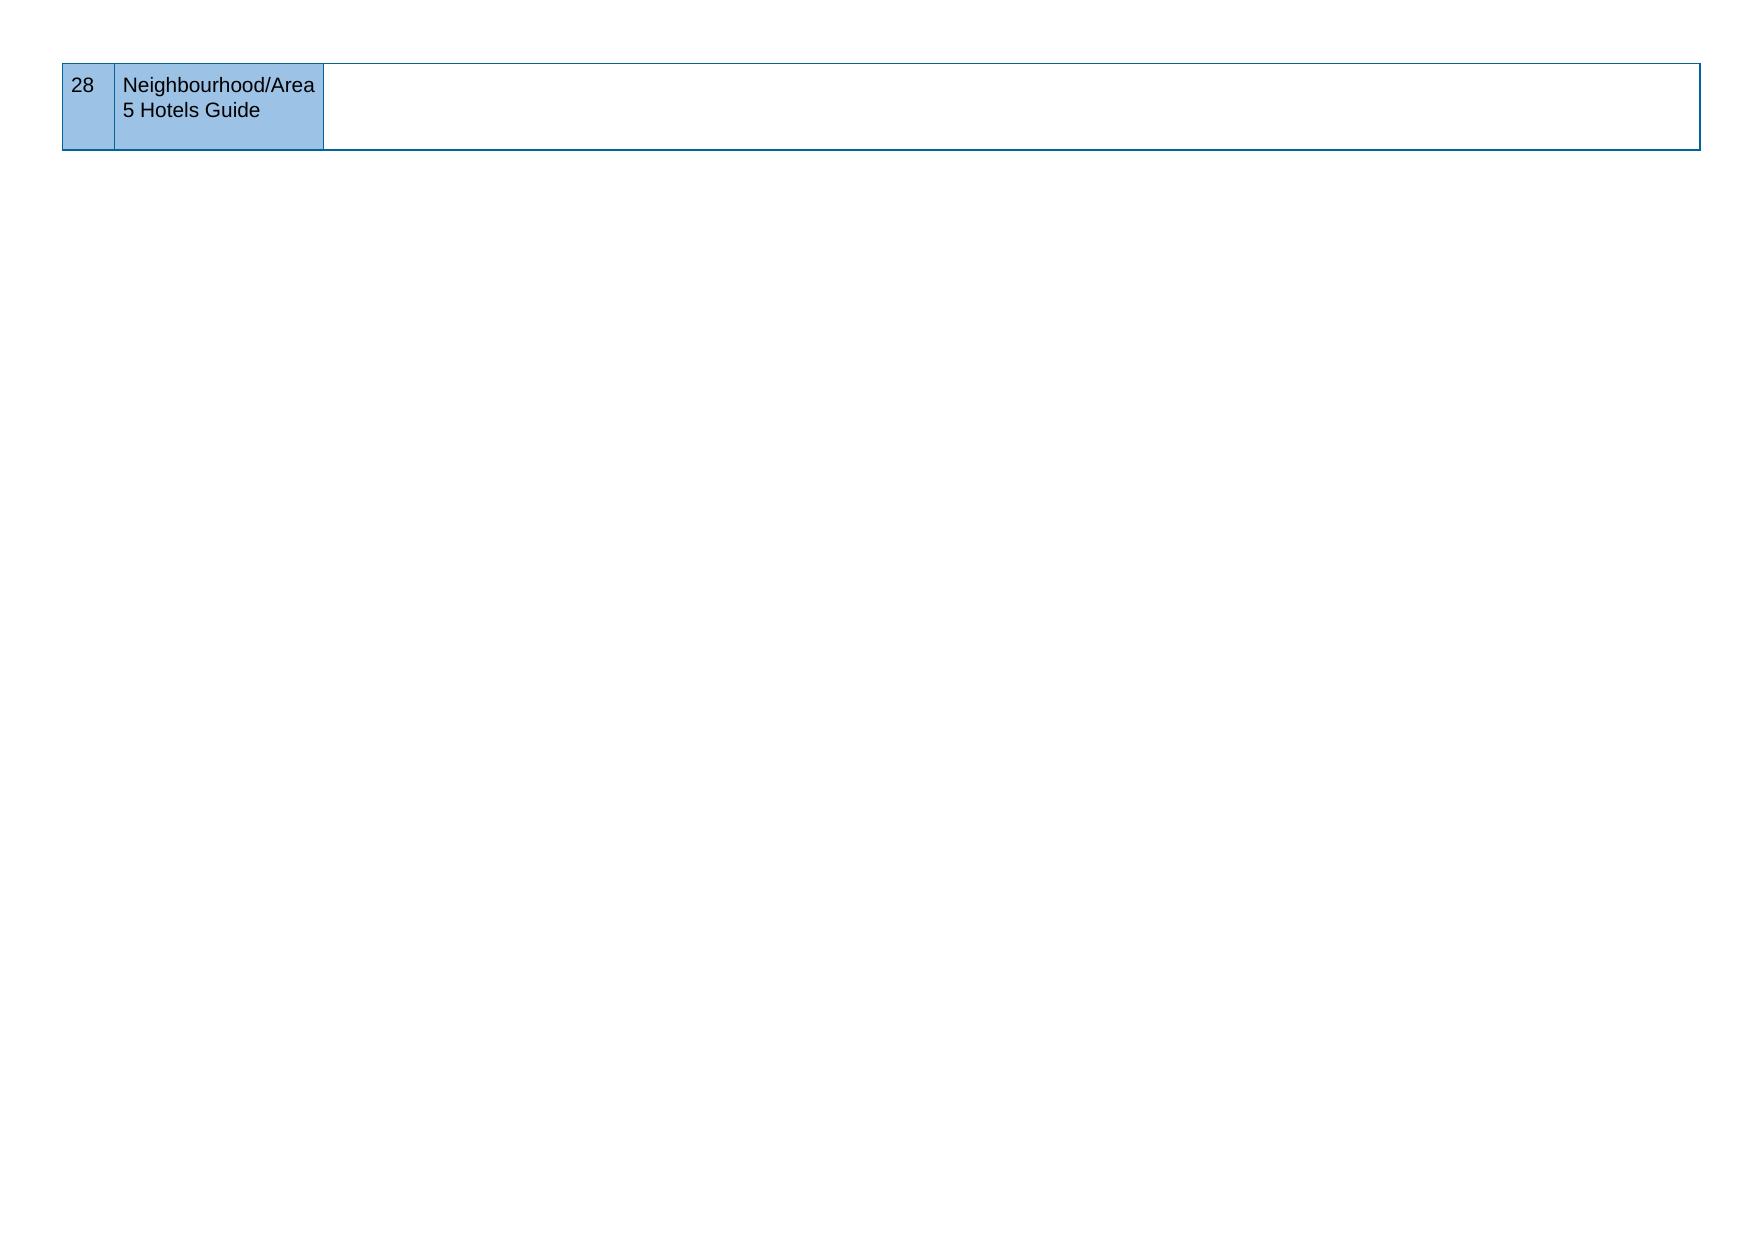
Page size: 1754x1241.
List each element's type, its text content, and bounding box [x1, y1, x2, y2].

table_cell [324, 64, 1699, 149]
table_cell 28 [63, 64, 114, 149]
table_cell Neighbourhood/Area 5 Hotels Guide [115, 64, 323, 149]
